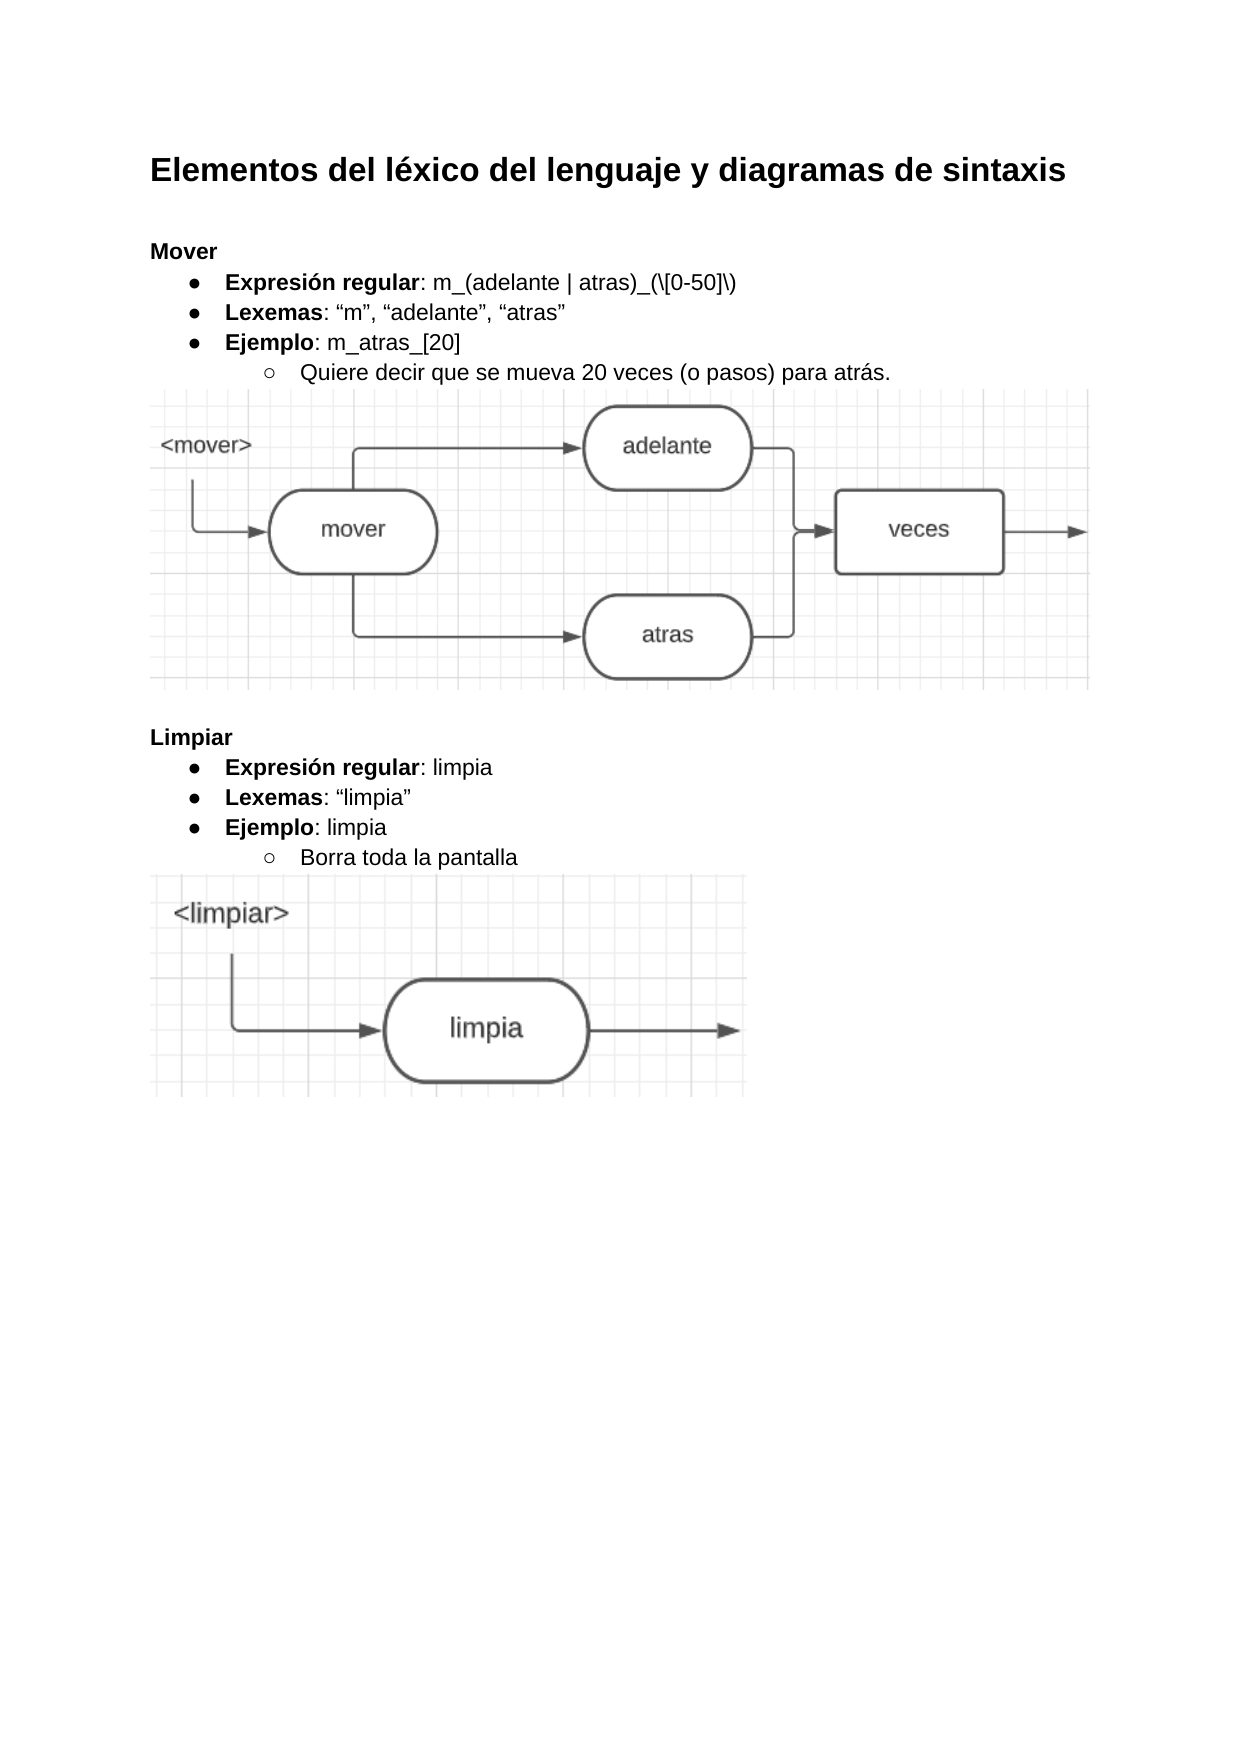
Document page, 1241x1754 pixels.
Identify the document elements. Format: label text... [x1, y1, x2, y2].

text Mover [150, 238, 1090, 265]
picture [150, 874, 747, 1097]
text Elementos del léxico del lenguaje y diagramas de sintaxis [150, 150, 1090, 188]
list Ejemplo: m_atras_[20] [187, 329, 1090, 355]
list Borra toda la pantalla [262, 844, 1090, 871]
list Expresión regular: limpia [187, 754, 1090, 780]
list Ejemplo: limpia [187, 814, 1090, 840]
list Lexemas: “m”, “adelante”, “atras” [187, 299, 1090, 325]
list Expresión regular: m_(adelante | atras)_(\[0-50]\) [187, 268, 1090, 295]
list Lexemas: “limpia” [187, 784, 1090, 810]
list Quiere decir que se mueva 20 veces (o pasos) para atrás. [262, 359, 1090, 386]
text Limpiar [150, 723, 1090, 750]
picture [150, 389, 1091, 690]
